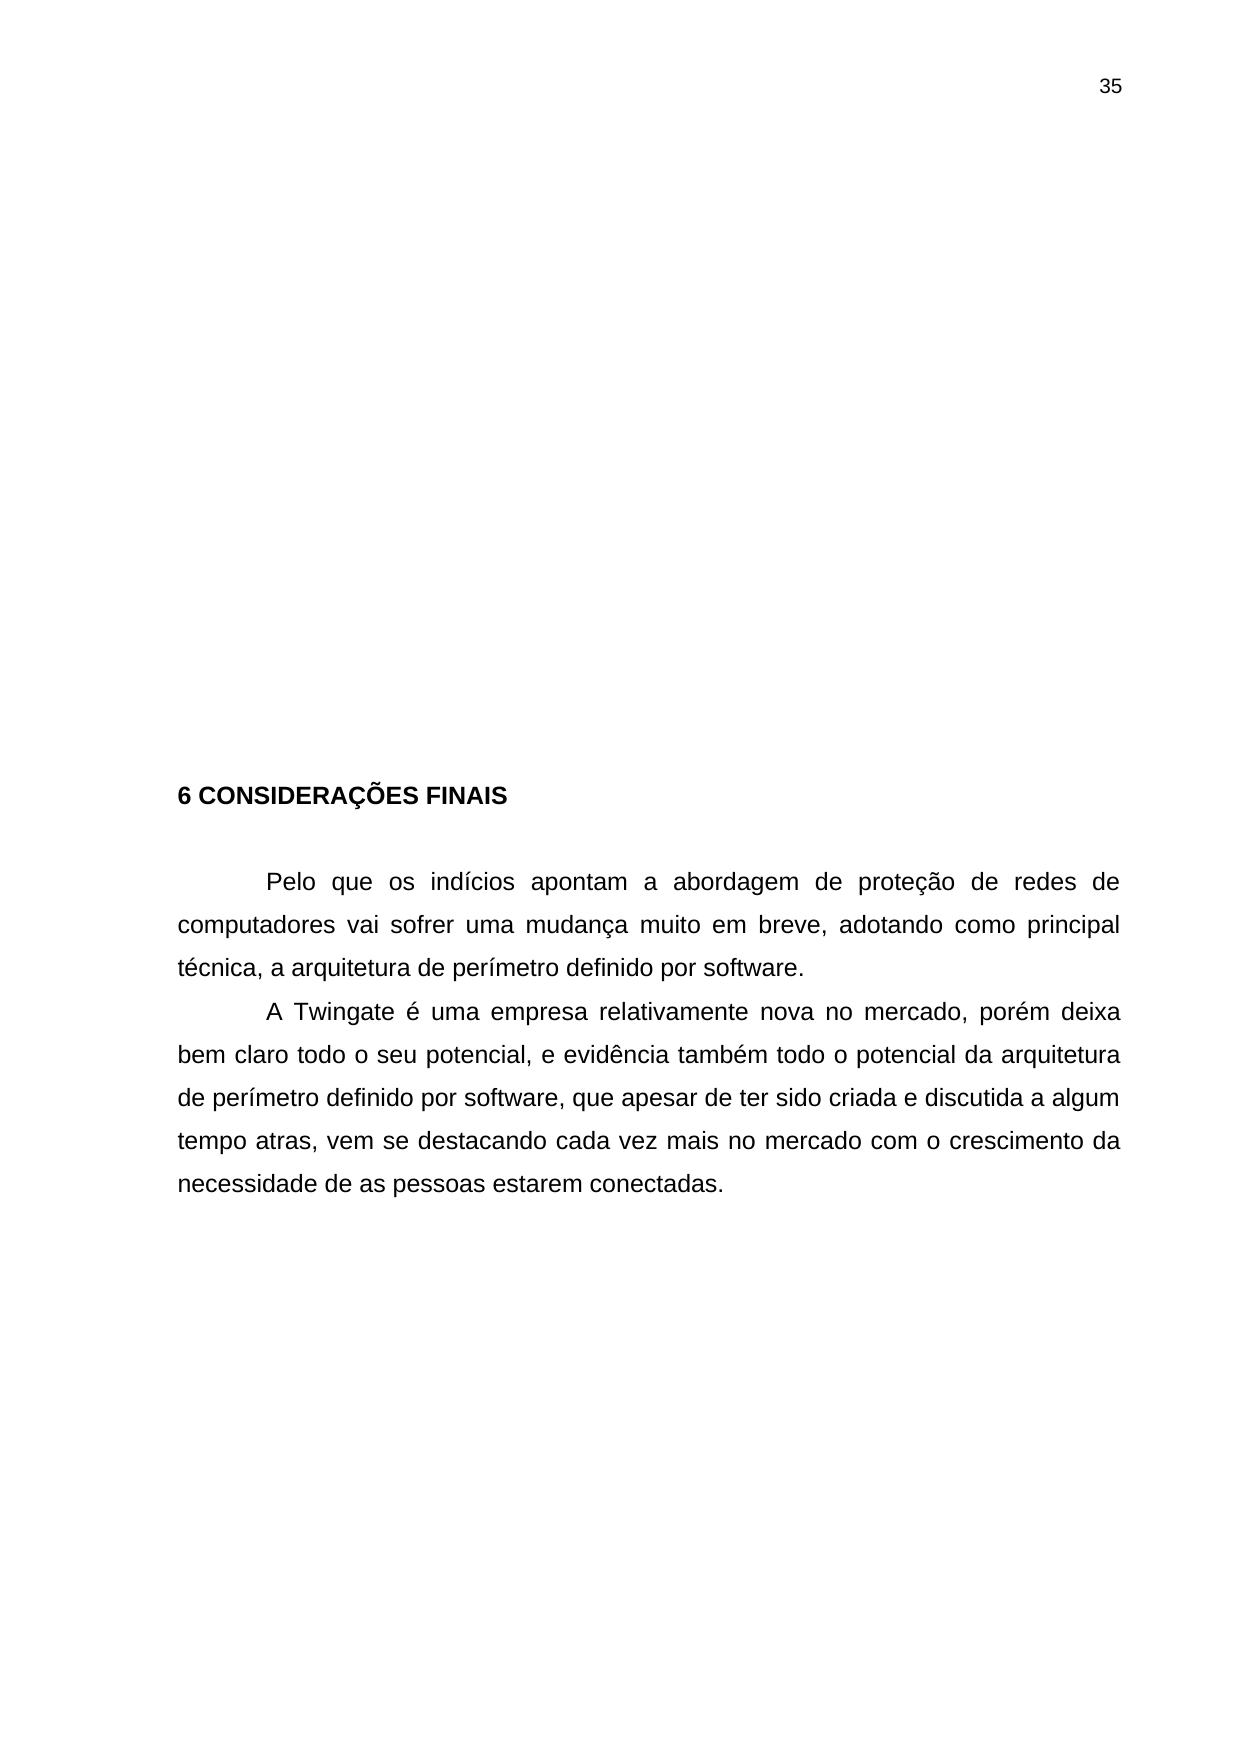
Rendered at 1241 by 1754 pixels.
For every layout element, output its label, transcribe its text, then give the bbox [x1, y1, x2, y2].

text A Twingate é uma empresa relativamente nova no mercado, porém deixa bem claro todo o seu potencial, e evidência também todo o potencial da arquitetura de perímetro definido por software, que apesar de ter sido criada e discutida a algum tempo atras, vem se destacando cada vez mais no mercado com o crescimento da necessidade de as pessoas estarem conectadas. [177, 997, 1122, 1198]
subtitle CONSIDERAÇÕES FINAIS [177, 781, 1122, 810]
text Pelo que os indícios apontam a abordagem de proteção de redes de computadores vai sofrer uma mudança muito em breve, adotando como principal técnica, a arquitetura de perímetro definido por software. [177, 867, 1122, 982]
